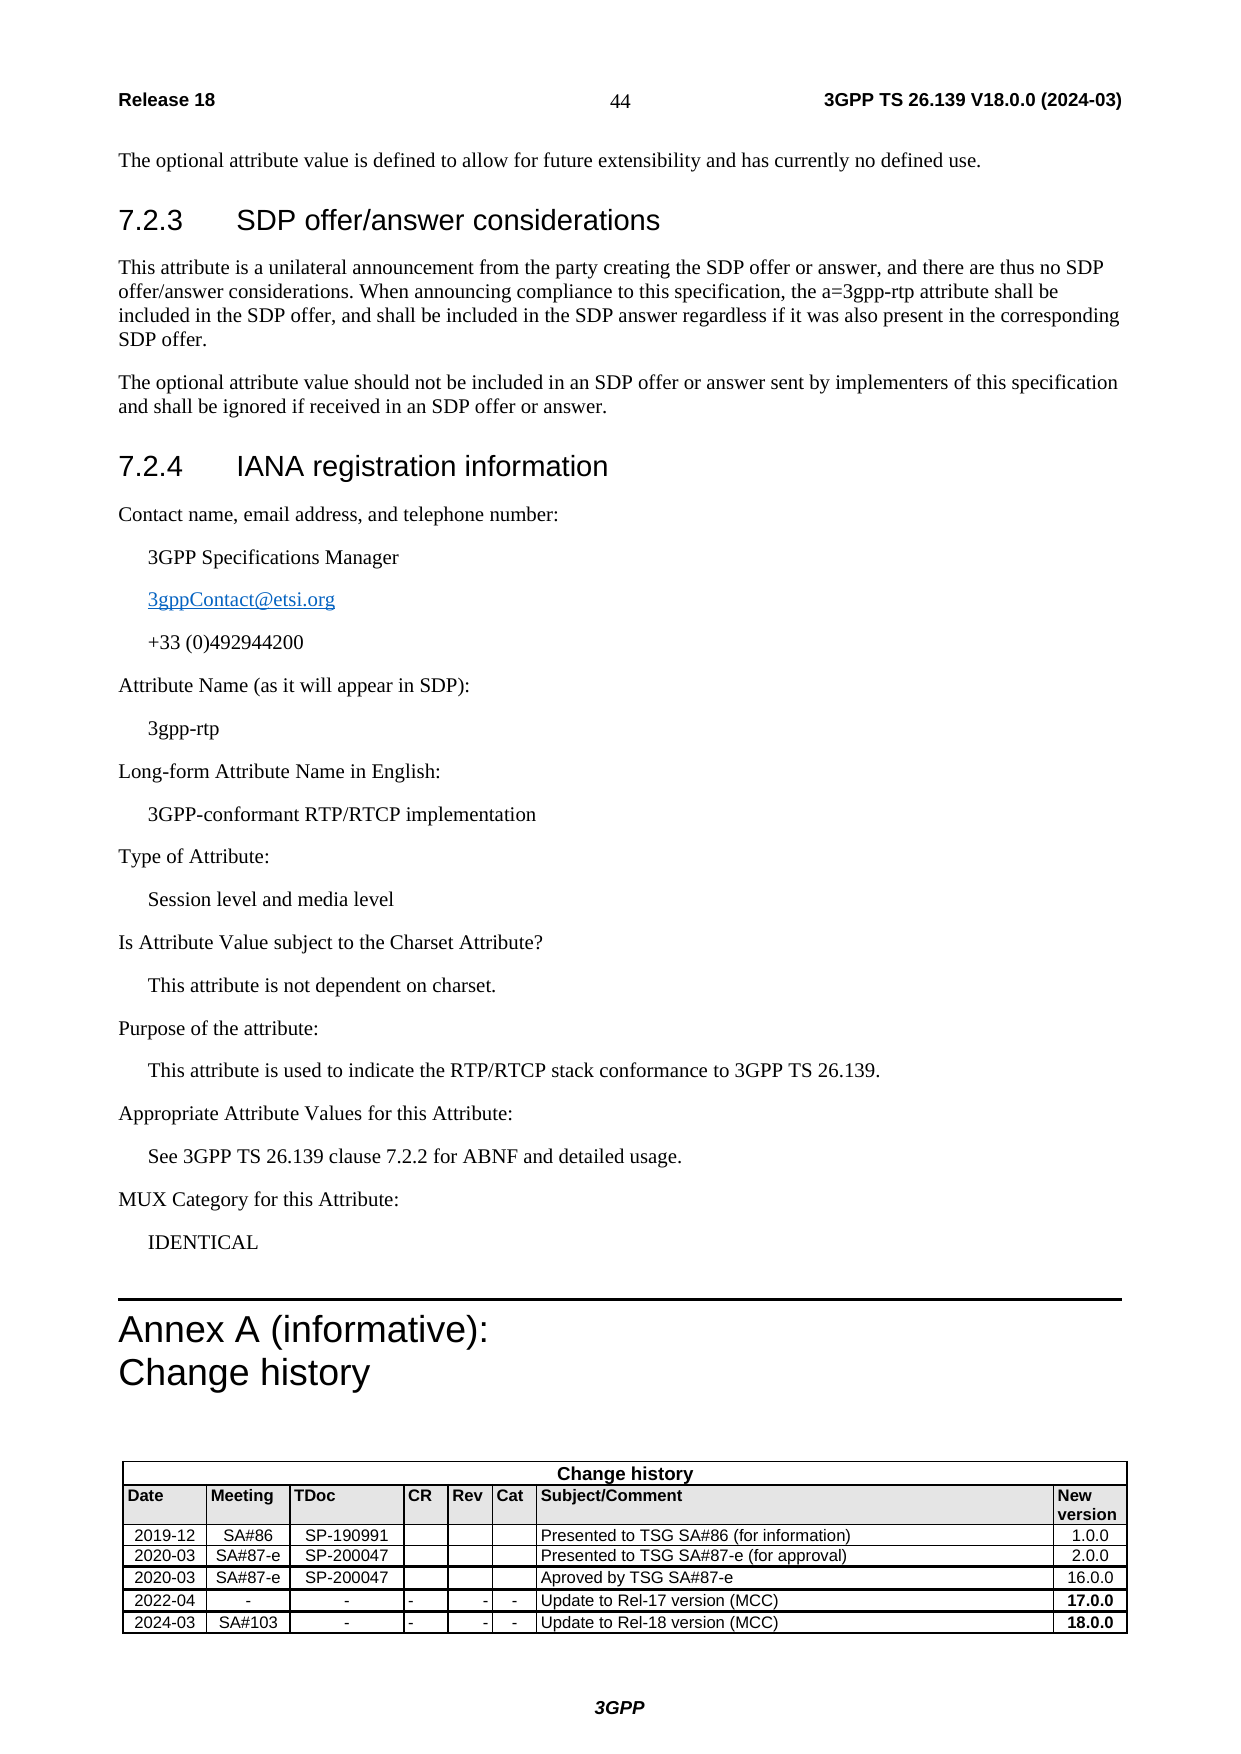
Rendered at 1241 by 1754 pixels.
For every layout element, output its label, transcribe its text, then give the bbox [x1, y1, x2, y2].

table_cell Subject/Comment [537, 1486, 1053, 1524]
table_cell SP-200047 [291, 1546, 403, 1565]
table_cell Meeting [207, 1486, 289, 1524]
table_cell Cat [493, 1486, 536, 1524]
table_cell - [449, 1591, 492, 1610]
text This attribute is a unilateral announcement from the party creating the SDP offer or answer, and there are thus no SDP offer/answer considerations. When announcing compliance to this specification, the a=3gpp-rtp attribute shall be included in the SDP offer, and shall be included in the SDP answer regardless if it was also present in the corresponding SDP offer. [118, 255, 1122, 351]
table_cell Aproved by TSG SA#87-e [537, 1568, 1053, 1587]
table_cell - [493, 1591, 536, 1610]
table_cell Presented to TSG SA#87-e (for approval) [537, 1546, 1053, 1565]
table_cell 1.0.0 [1054, 1525, 1126, 1544]
table_cell Update to Rel-18 version (MCC) [537, 1613, 1053, 1632]
table_cell - [405, 1613, 447, 1632]
table_cell SA#86 [207, 1525, 289, 1544]
table_cell CR [405, 1486, 447, 1524]
table_cell SP-190991 [291, 1525, 403, 1544]
text This attribute is not dependent on charset. [118, 973, 1122, 997]
table_cell [449, 1568, 492, 1587]
table_cell 2.0.0 [1054, 1546, 1126, 1565]
table_cell [405, 1568, 447, 1587]
text Attribute Name (as it will appear in SDP): [118, 673, 1122, 697]
table_cell 2019-12 [124, 1525, 206, 1544]
table_cell 2022-04 [124, 1591, 206, 1610]
table_cell Date [124, 1486, 206, 1524]
text 3GPP Specifications Manager [118, 544, 1122, 569]
table_cell [493, 1546, 536, 1565]
table_cell - [291, 1591, 403, 1610]
text 3gppContact@etsi.org [118, 587, 1122, 611]
table_cell - [207, 1591, 289, 1610]
table_cell - [405, 1591, 447, 1610]
table_cell Rev [449, 1486, 492, 1524]
text Type of Attribute: [118, 844, 1122, 868]
subtitle Annex A (informative): Change history [118, 1301, 1122, 1393]
text See 3GPP TS 26.139 clause 7.2.2 for ABNF and detailed usage. [118, 1144, 1122, 1168]
table_cell 18.0.0 [1054, 1613, 1126, 1632]
table_cell New version [1054, 1486, 1126, 1524]
table_cell - [291, 1613, 403, 1632]
subtitle 7.2.3 SDP offer/answer considerations [118, 203, 1122, 236]
text The optional attribute value should not be included in an SDP offer or answer sent by implementers of this specification and shall be ignored if received in an SDP offer or answer. [118, 370, 1122, 418]
text 3GPP-conformant RTP/RTCP implementation [118, 801, 1122, 826]
text MUX Category for this Attribute: [118, 1187, 1122, 1211]
text Session level and media level [118, 887, 1122, 911]
table_cell TDoc [291, 1486, 403, 1524]
table_cell Presented to TSG SA#86 (for information) [537, 1525, 1053, 1544]
table_cell [493, 1568, 536, 1587]
table_cell [449, 1525, 492, 1544]
table_cell 2020-03 [124, 1568, 206, 1587]
table_header Change history [124, 1462, 1126, 1484]
table_cell Update to Rel-17 version (MCC) [537, 1591, 1053, 1610]
text The optional attribute value is defined to allow for future extensibility and has currently no defined use. [118, 147, 1122, 172]
table_cell SA#87-e [207, 1546, 289, 1565]
text +33 (0)492944200 [118, 630, 1122, 654]
text Purpose of the attribute: [118, 1016, 1122, 1039]
table_cell [405, 1525, 447, 1544]
table_cell SA#87-e [207, 1568, 289, 1587]
table_cell [405, 1546, 447, 1565]
table_cell SP-200047 [291, 1568, 403, 1587]
table_cell - [449, 1613, 492, 1632]
table_cell - [493, 1613, 536, 1632]
table_cell [493, 1525, 536, 1544]
text Long-form Attribute Name in English: [118, 759, 1122, 783]
table_cell [449, 1546, 492, 1565]
subtitle 7.2.4 IANA registration information [118, 449, 1122, 483]
text Is Attribute Value subject to the Charset Attribute? [118, 930, 1122, 954]
table_cell SA#103 [207, 1613, 289, 1632]
table_cell 17.0.0 [1054, 1591, 1126, 1610]
text IDENTICAL [118, 1229, 1122, 1254]
text This attribute is used to indicate the RTP/RTCP stack conformance to 3GPP TS 26.139. [118, 1058, 1122, 1082]
table_cell 2024-03 [124, 1613, 206, 1632]
table_cell 16.0.0 [1054, 1568, 1126, 1587]
text Contact name, email address, and telephone number: [118, 502, 1122, 526]
text 3gpp-rtp [118, 716, 1122, 740]
table_cell 2020-03 [124, 1546, 206, 1565]
text Appropriate Attribute Values for this Attribute: [118, 1101, 1122, 1125]
